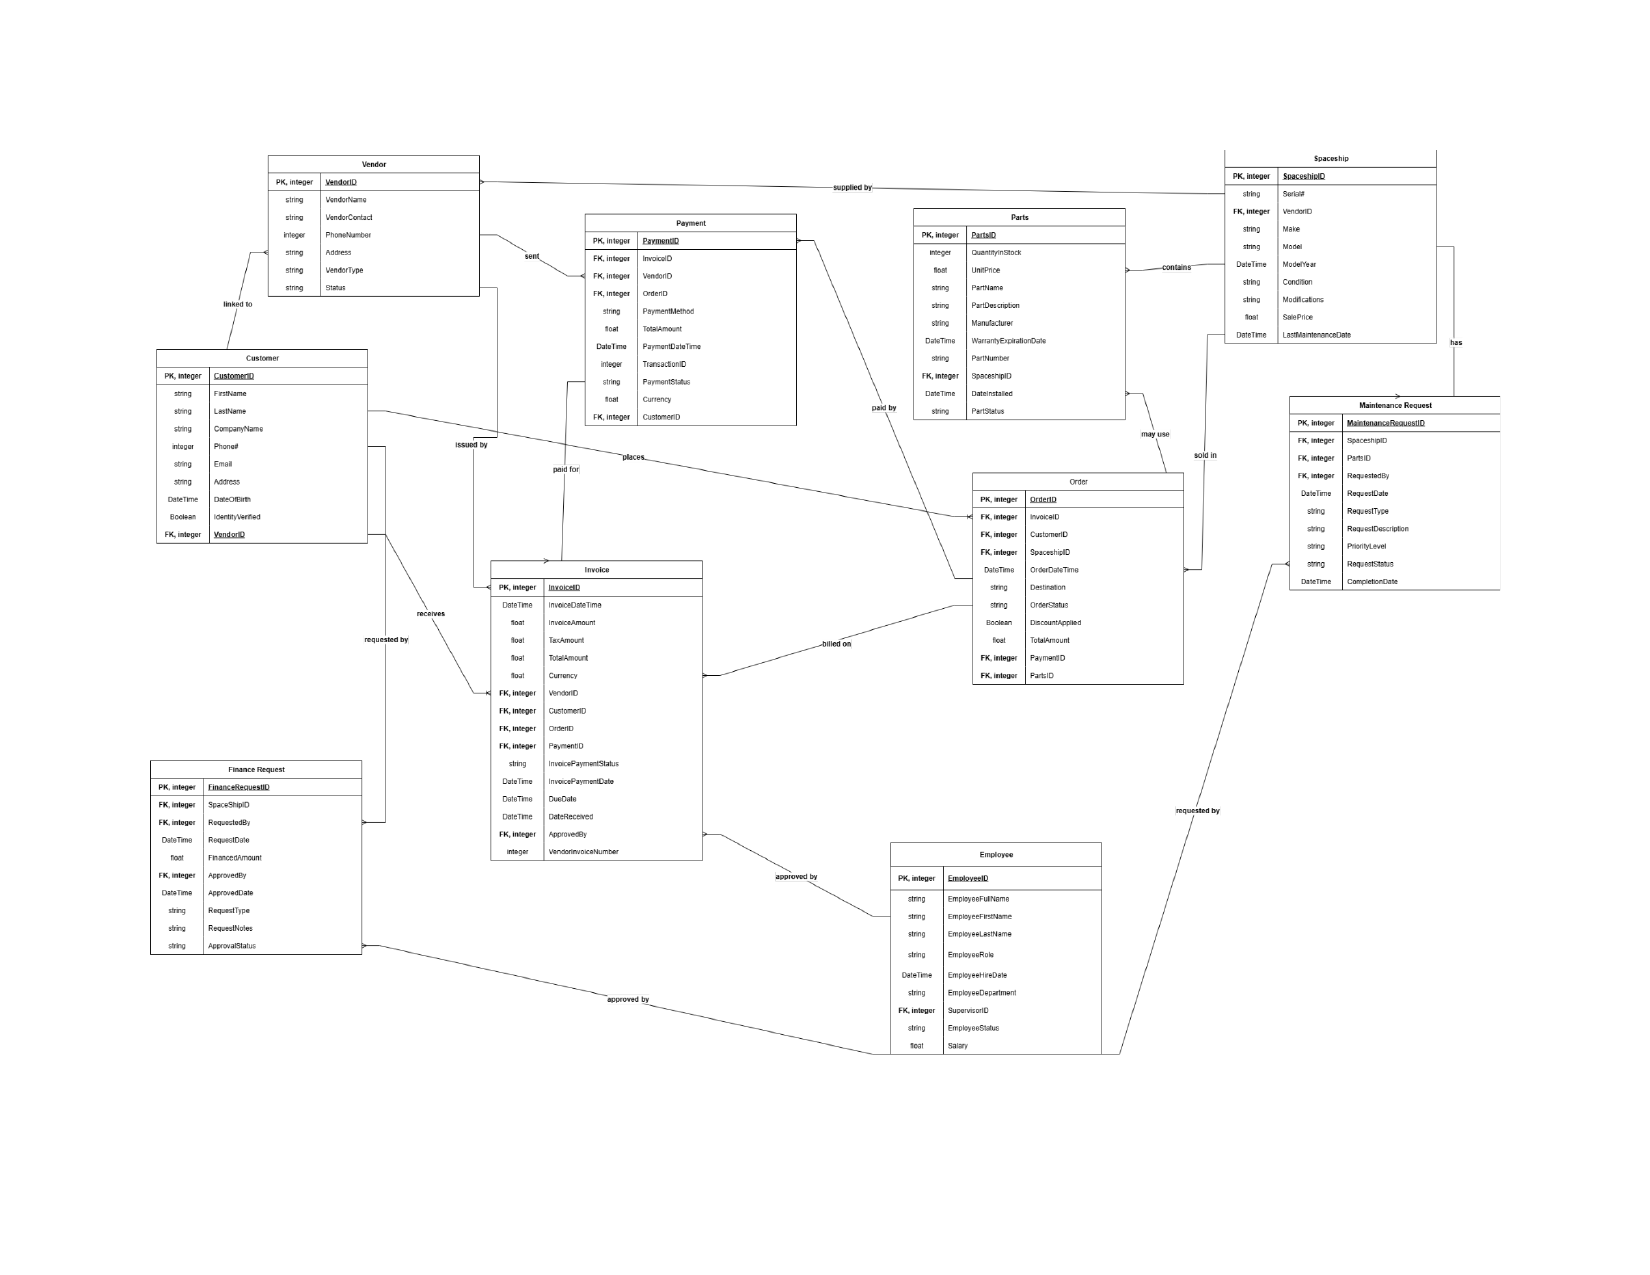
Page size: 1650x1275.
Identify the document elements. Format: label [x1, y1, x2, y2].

picture [150, 150, 1500, 1059]
